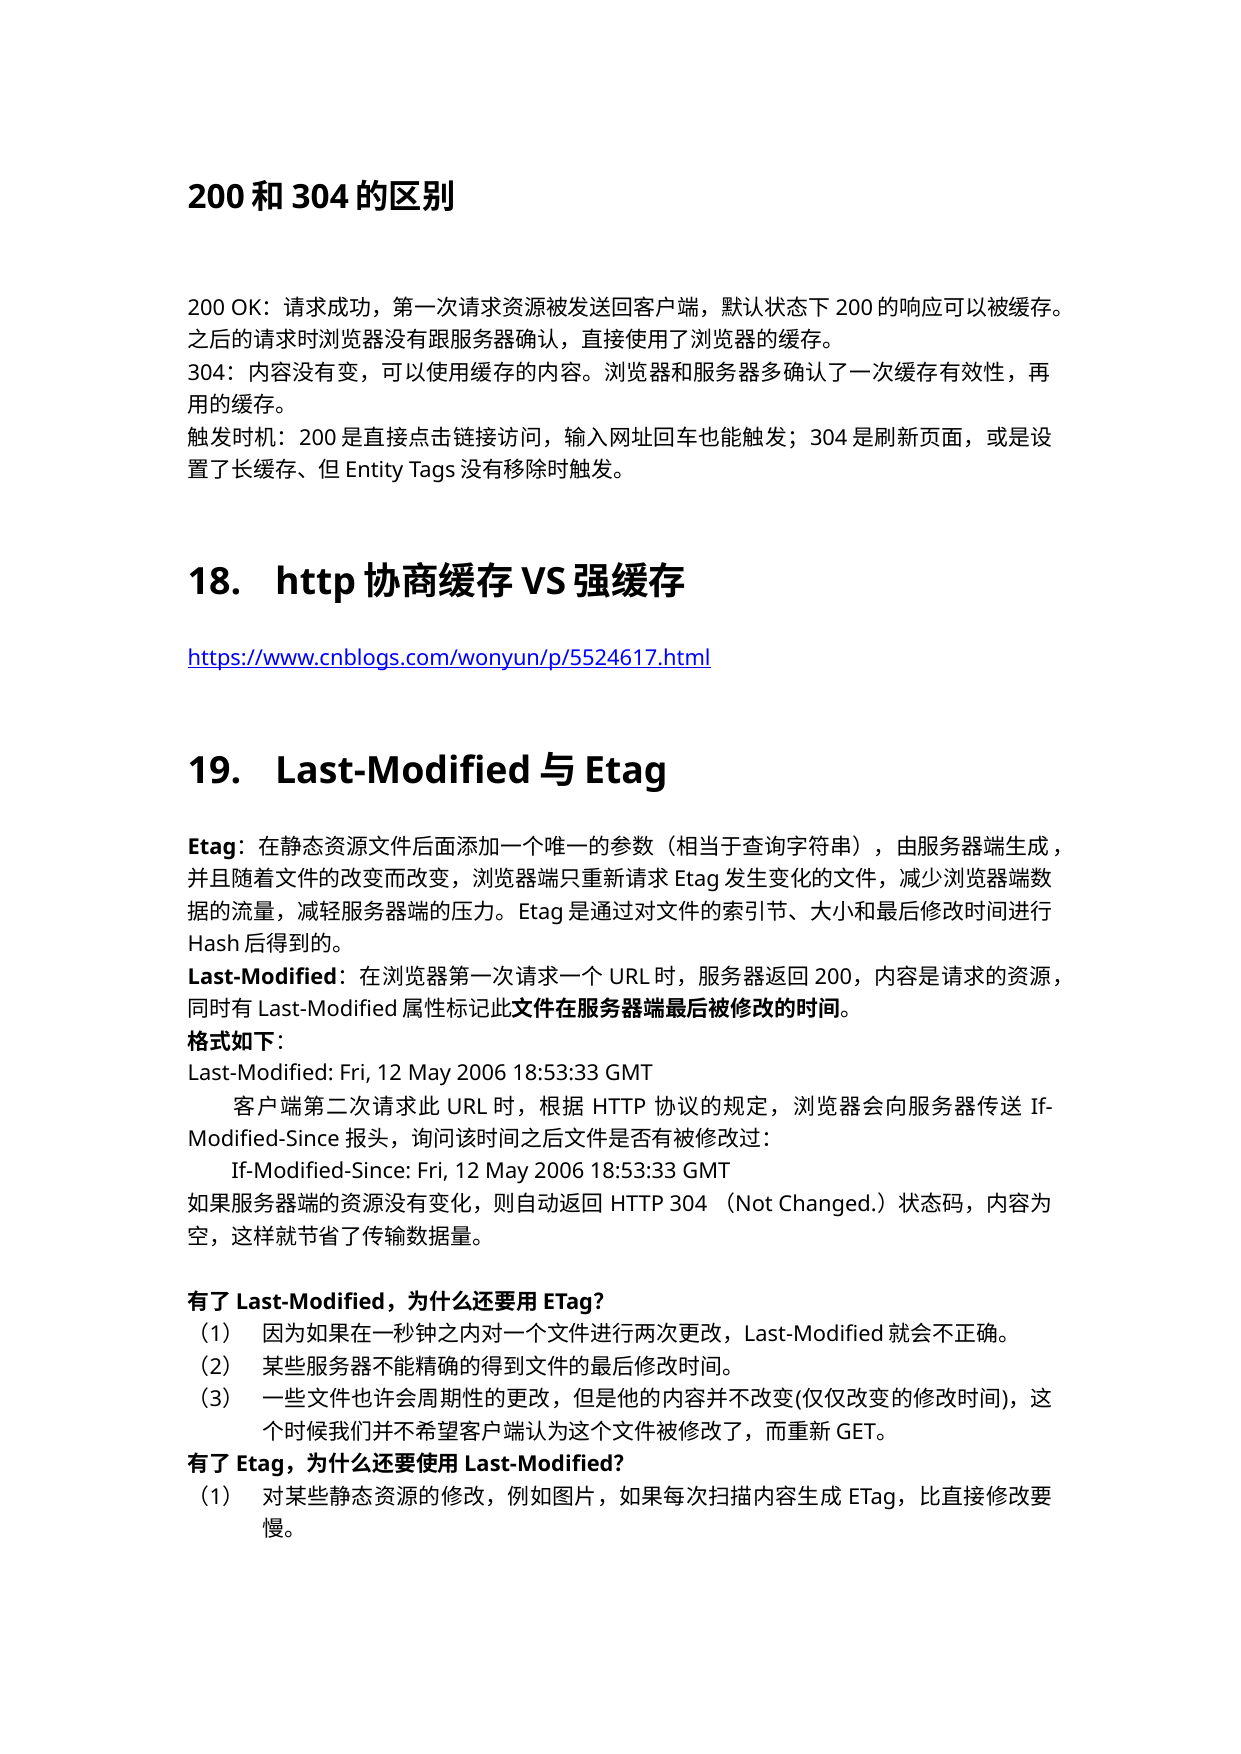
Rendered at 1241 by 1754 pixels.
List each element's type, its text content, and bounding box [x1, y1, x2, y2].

subtitle http协商缓存VS强缓存 [187, 546, 1053, 611]
list 某些服务器不能精确的得到文件的最后修改时间。 [187, 1348, 1053, 1381]
text https://www.cnblogs.com/wonyun/p/5524617.html [187, 640, 1053, 673]
text 格式如下： [187, 1023, 1053, 1056]
subtitle 200和304的区别 [187, 162, 1053, 227]
text 200 OK：请求成功，第一次请求资源被发送回客户端，默认状态下200的响应可以被缓存。之后的请求时浏览器没有跟服务器确认，直接使用了浏览器的缓存。 [187, 289, 1053, 354]
text 304：内容没有变，可以使用缓存的内容。浏览器和服务器多确认了一次缓存有效性，再用的缓存。 [187, 354, 1053, 419]
subtitle Last-Modified与Etag [187, 734, 1053, 799]
text If-Modified-Since: Fri, 12 May 2006 18:53:33 GMT [187, 1153, 1053, 1186]
text 如果服务器端的资源没有变化，则自动返回 HTTP 304 （Not Changed.）状态码，内容为空，这样就节省了传输数据量。 [187, 1186, 1053, 1251]
text 有了Last-Modified，为什么还要用ETag？ [187, 1283, 1053, 1316]
list 因为如果在一秒钟之内对一个文件进行两次更改，Last-Modified就会不正确。 [187, 1316, 1053, 1348]
list 对某些静态资源的修改，例如图片，如果每次扫描内容生成ETag，比直接修改要慢。 [187, 1478, 1053, 1543]
text Last-Modified：在浏览器第一次请求一个URL时，服务器返回200，内容是请求的资源，同时有Last-Modified属性标记此文件在服务器端最后被修改的时间。 [187, 958, 1053, 1023]
text Last-Modified: Fri, 12 May 2006 18:53:33 GMT [187, 1056, 1053, 1088]
list 一些文件也许会周期性的更改，但是他的内容并不改变(仅仅改变的修改时间)，这个时候我们并不希望客户端认为这个文件被修改了，而重新GET。 [187, 1381, 1053, 1446]
text 有了Etag，为什么还要使用Last-Modified？ [187, 1446, 1053, 1478]
text 触发时机：200是直接点击链接访问，输入网址回车也能触发；304是刷新页面，或是设置了长缓存、但Entity Tags没有移除时触发。 [187, 419, 1053, 484]
text Etag：在静态资源文件后面添加一个唯一的参数（相当于查询字符串），由服务器端生成，并且随着文件的改变而改变，浏览器端只重新请求Etag发生变化的文件，减少浏览器端数据的流量，减轻服务器端的压力。Etag是通过对文件的索引节、大小和最后修改时间进行Hash后得到的。 [187, 828, 1053, 958]
text 客户端第二次请求此URL时，根据 HTTP 协议的规定，浏览器会向服务器传送 If-Modified-Since 报头，询问该时间之后文件是否有被修改过： [187, 1088, 1053, 1153]
